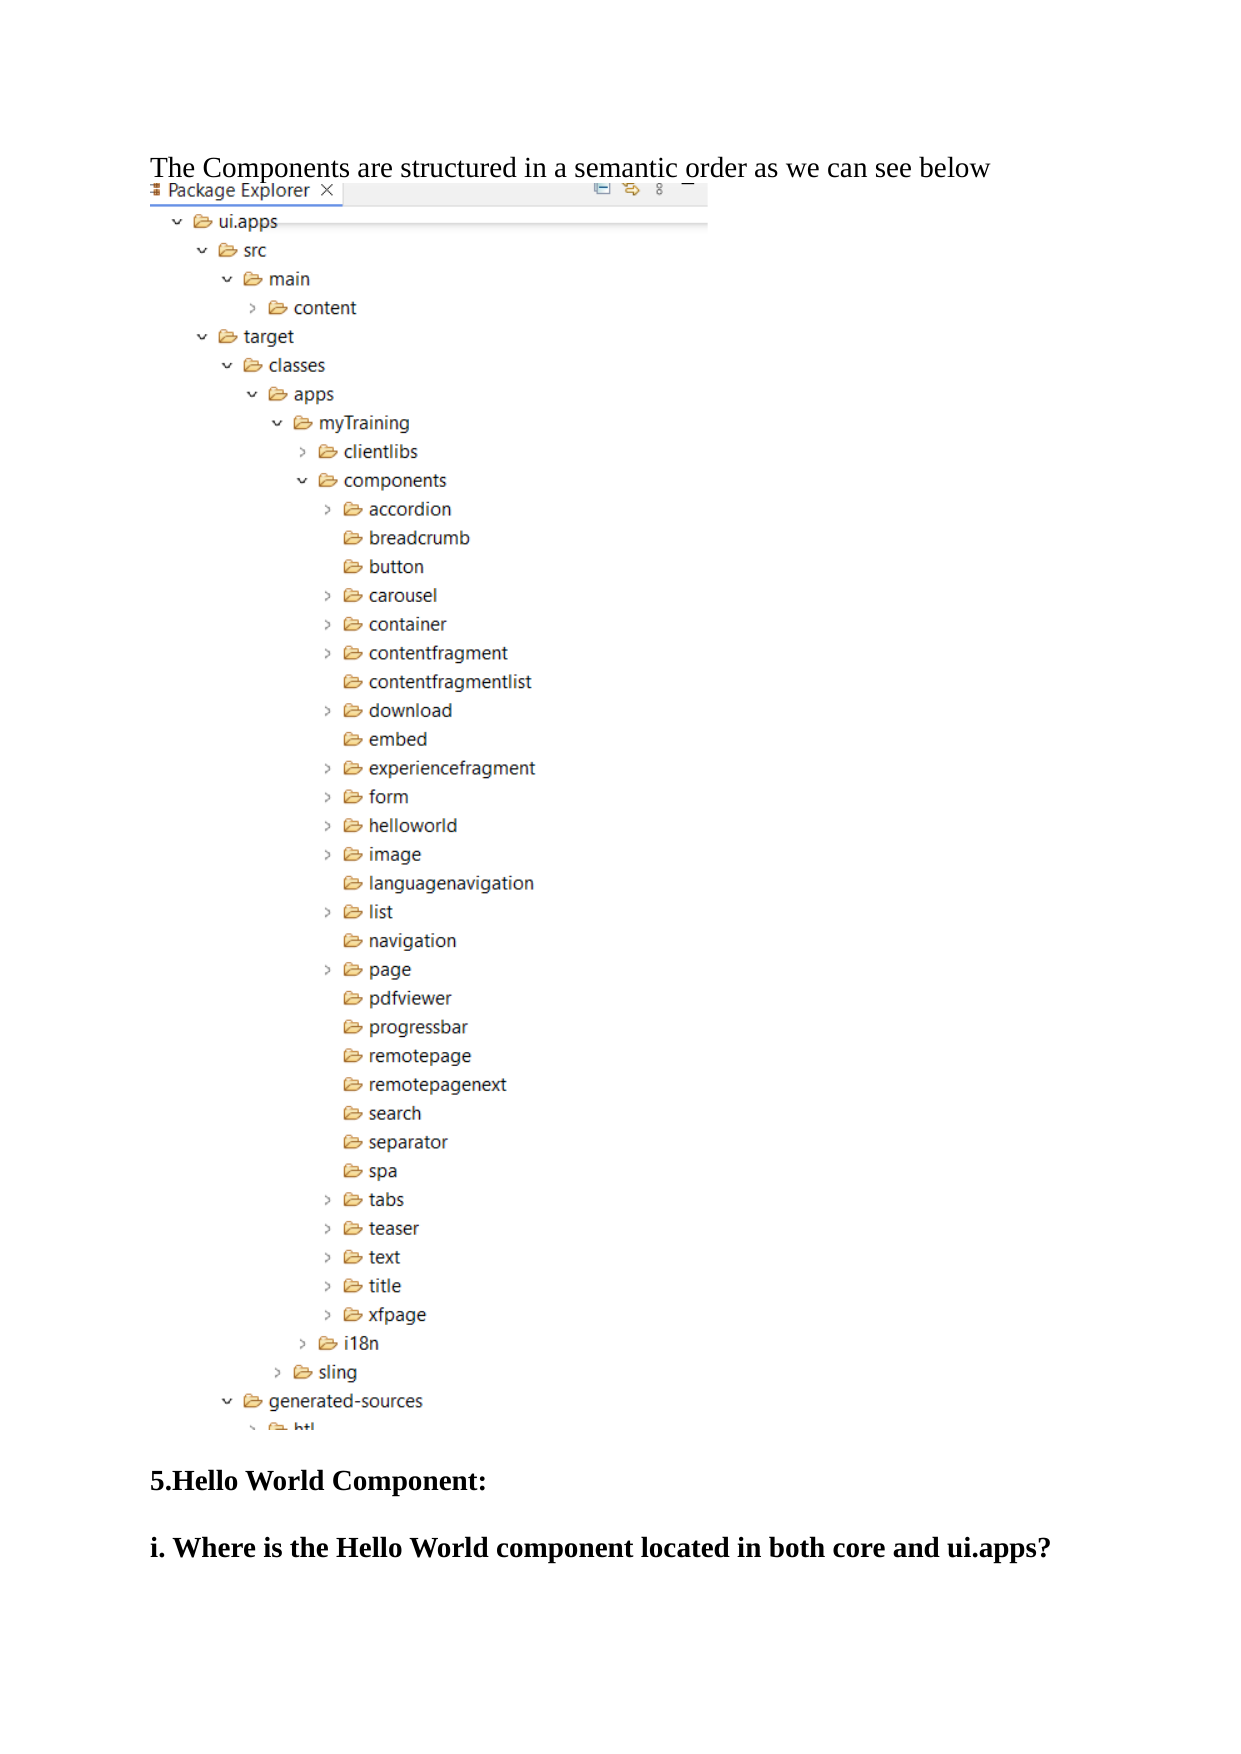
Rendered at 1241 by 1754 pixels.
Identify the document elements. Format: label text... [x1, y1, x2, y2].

text The Components are structured in a semantic order as we can see below [150, 150, 1090, 183]
text 5.Hello World Component: [150, 1463, 1090, 1497]
text i. Where is the Hello World component located in both core and ui.apps? [150, 1531, 1090, 1564]
picture [150, 183, 708, 1430]
